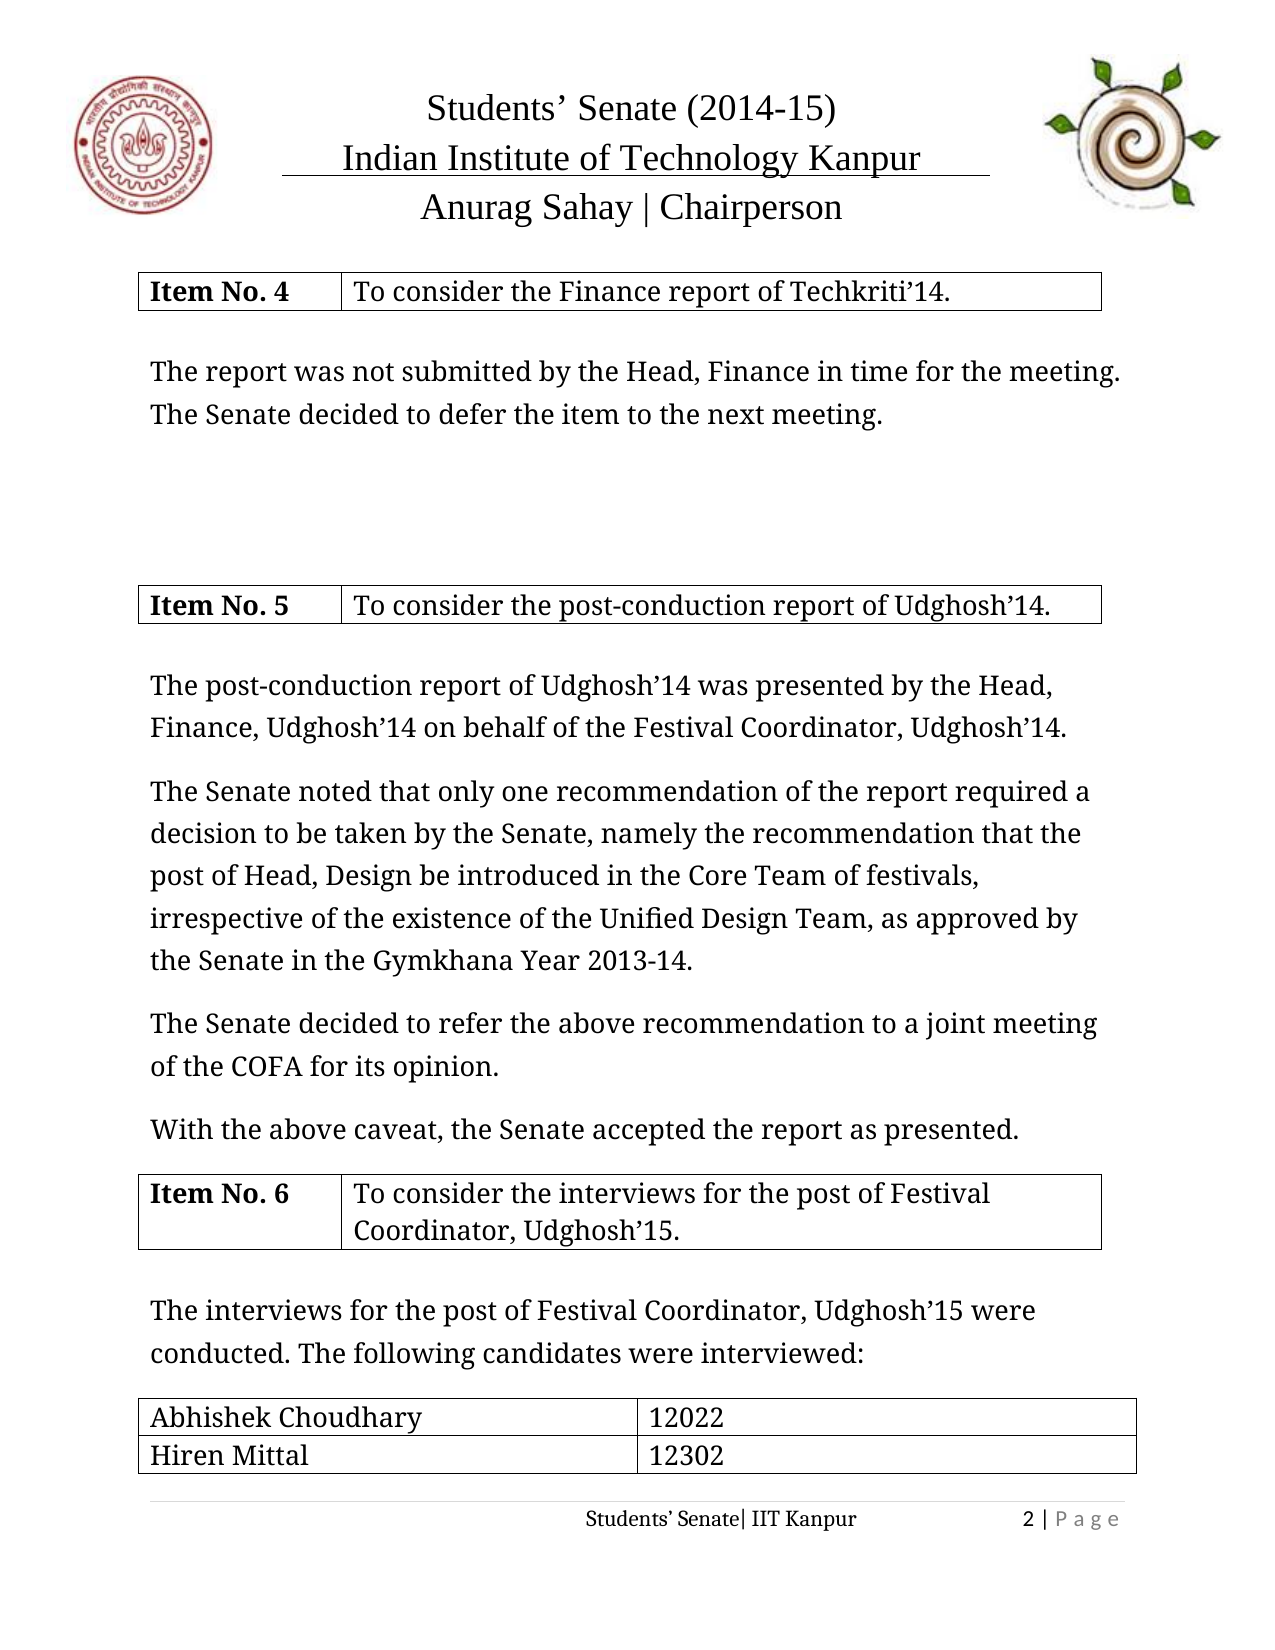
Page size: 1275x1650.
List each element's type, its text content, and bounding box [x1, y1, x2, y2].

text The interviews for the post of Festival Coordinator, Udghosh’15 were conducted. The following candidates were interviewed: [150, 1249, 1125, 1371]
text The Senate decided to refer the above recommendation to a joint meeting of the COFA for its opinion. [150, 1005, 1125, 1084]
picture [66, 75, 218, 219]
text The Senate noted that only one recommendation of the report required a decision to be taken by the Senate, namely the recommendation that the post of Head, Design be introduced in the Core Team of festivals, irrespective of the existence of the Unified Design Team, as approved by the Senate in the Gymkhana Year 2013-14. [150, 772, 1125, 978]
text With the above caveat, the Senate accepted the report as presented. [150, 1110, 1125, 1147]
text The post-conduction report of Udghosh’14 was presented by the Head, Finance, Udghosh’14 on behalf of the Festival Coordinator, Udghosh’14. [150, 624, 1125, 746]
table_header Item No. 6 [139, 1175, 341, 1248]
table_cell Hiren Mittal [139, 1436, 637, 1473]
table_header To consider the post-conduction report of Udghosh’14. [342, 586, 1101, 623]
picture [1042, 54, 1224, 219]
text The report was not submitted by the Head, Finance in time for the meeting. The Senate decided to defer the item to the next meeting. [150, 311, 1125, 432]
table_header To consider the interviews for the post of Festival Coordinator, Udghosh’15. [342, 1175, 1101, 1248]
table_header Item No. 5 [139, 586, 341, 623]
table_cell 12302 [638, 1436, 1136, 1473]
table_header 12022 [638, 1399, 1136, 1435]
table_header Item No. 4 [139, 273, 341, 309]
table_header To consider the Finance report of Techkriti’14. [342, 273, 1101, 309]
table_header Abhishek Choudhary [139, 1399, 637, 1435]
